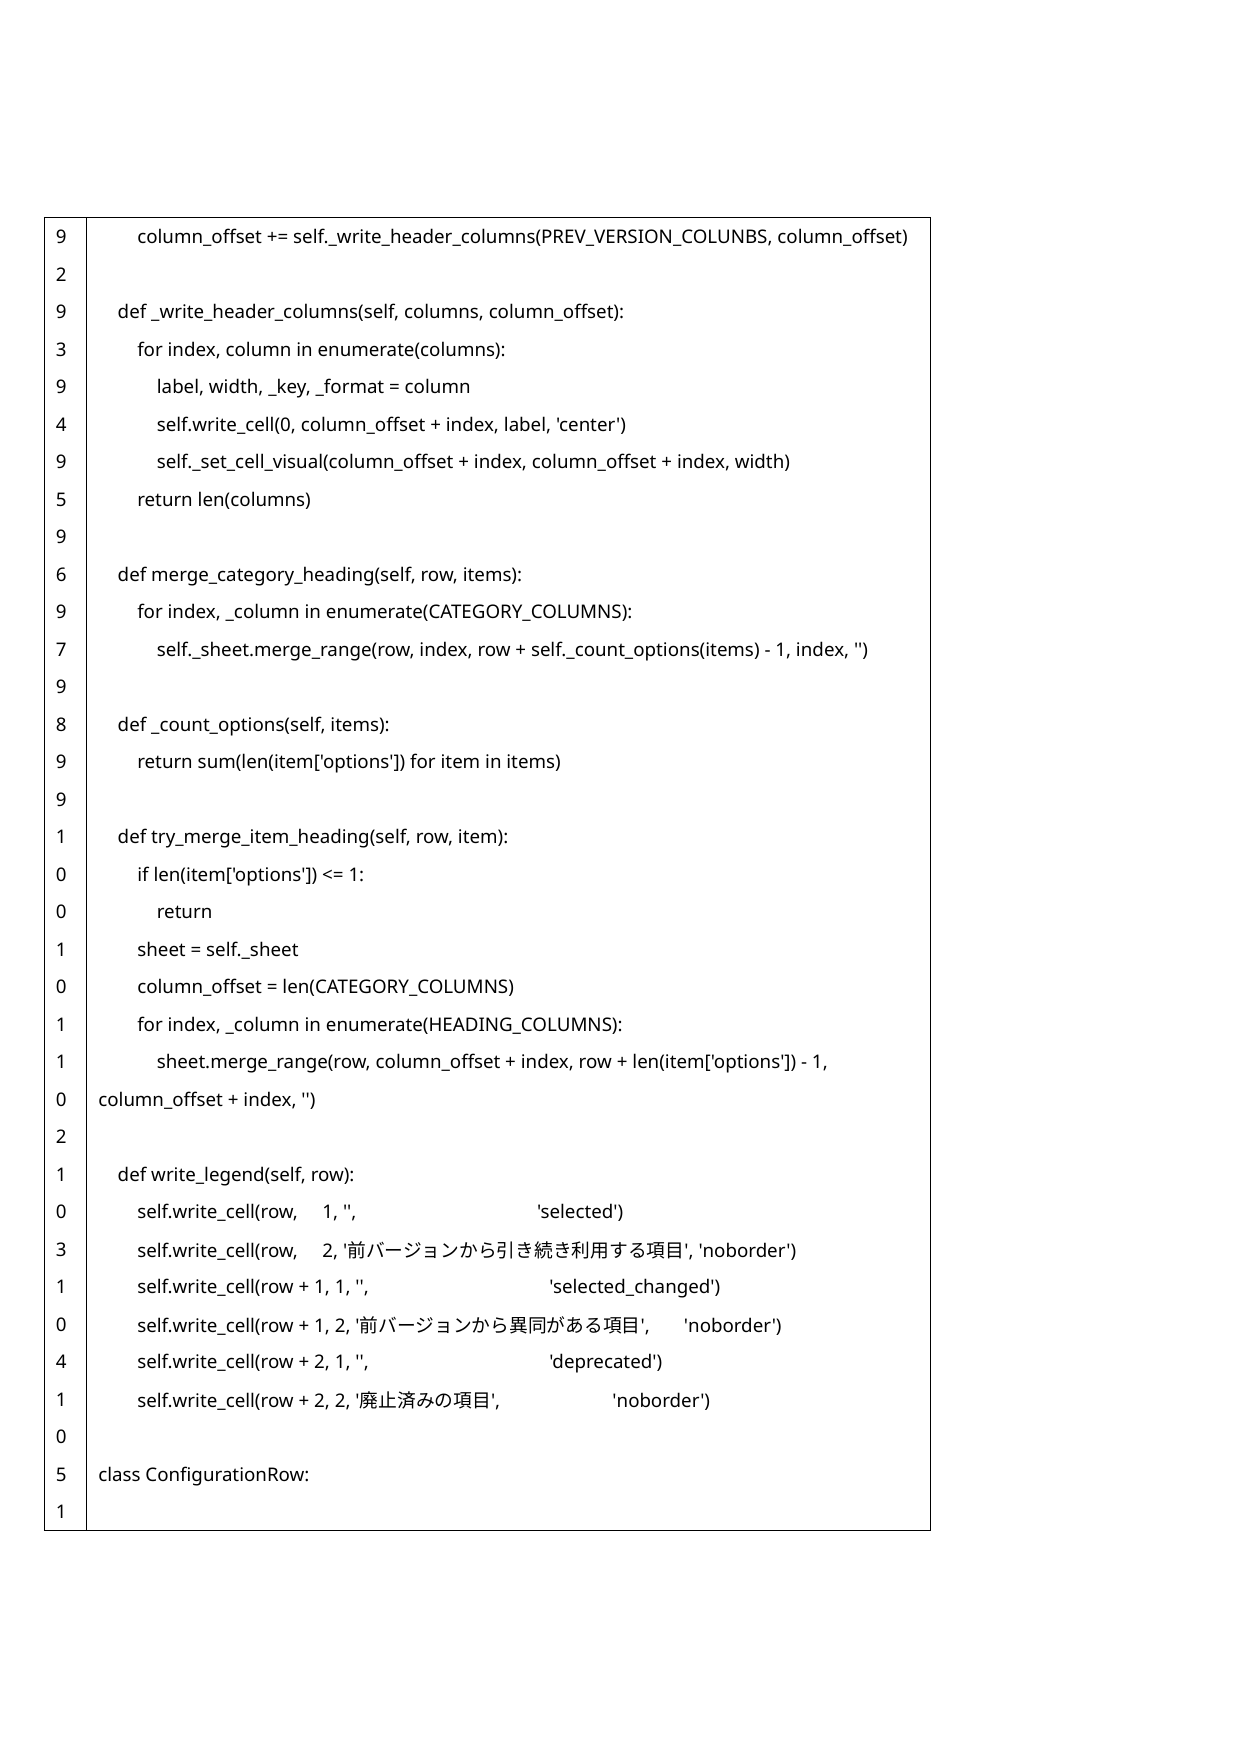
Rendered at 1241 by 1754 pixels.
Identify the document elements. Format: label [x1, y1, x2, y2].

table_header [45, 218, 86, 1530]
table_header [87, 218, 930, 1530]
